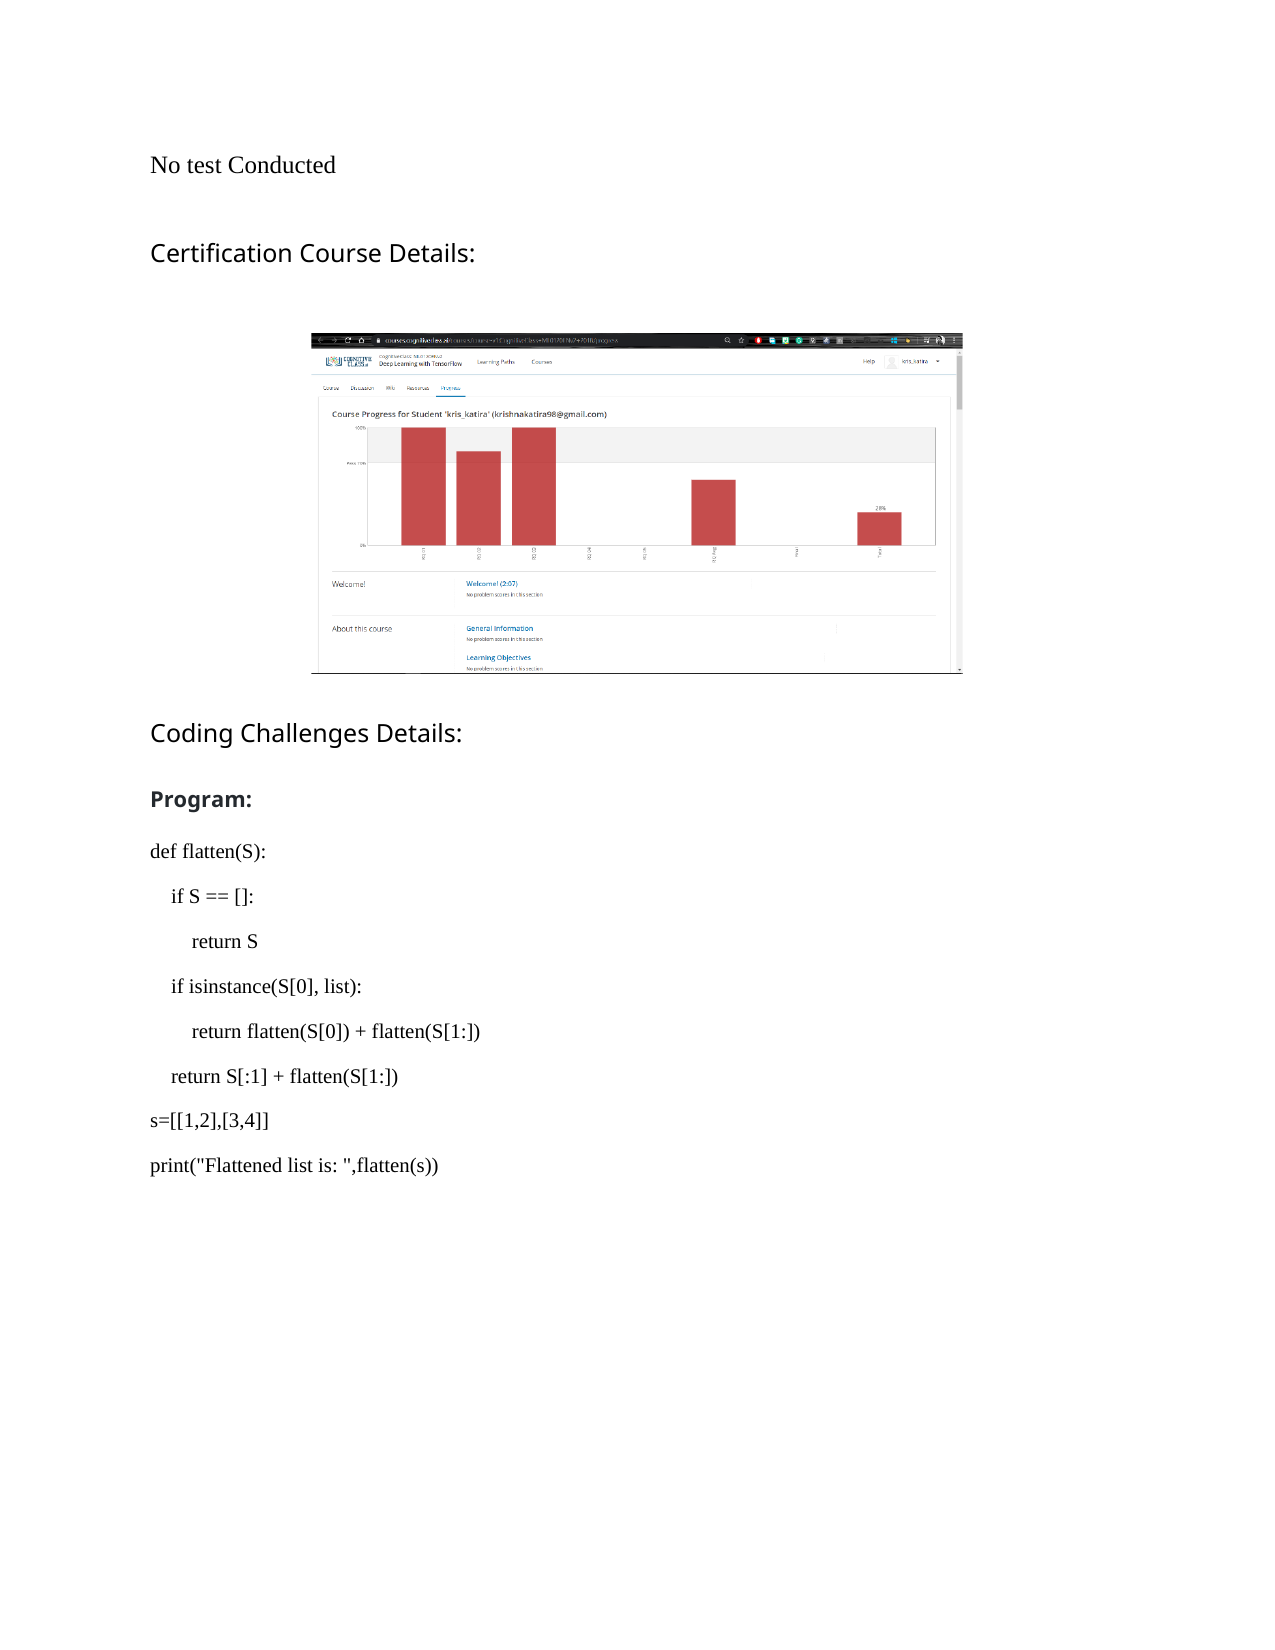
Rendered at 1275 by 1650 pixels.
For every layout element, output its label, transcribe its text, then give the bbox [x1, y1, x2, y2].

text print("Flattened list is: ",flatten(s)) [150, 1153, 1125, 1177]
text s=[[1,2],[3,4]] [150, 1108, 1125, 1132]
text if isinstance(S[0], list): [150, 974, 1125, 998]
text return S[:1] + flatten(S[1:]) [150, 1063, 1125, 1088]
picture [311, 333, 963, 674]
text No test Conducted [150, 150, 1125, 211]
text Certification Course Details: [150, 236, 1125, 270]
text Program: [150, 784, 1125, 814]
text return S [150, 929, 1125, 953]
text def flatten(S): [150, 839, 1125, 863]
text Coding Challenges Details: [150, 716, 1125, 750]
text return flatten(S[0]) + flatten(S[1:]) [150, 1019, 1125, 1043]
text if S == []: [150, 884, 1125, 908]
